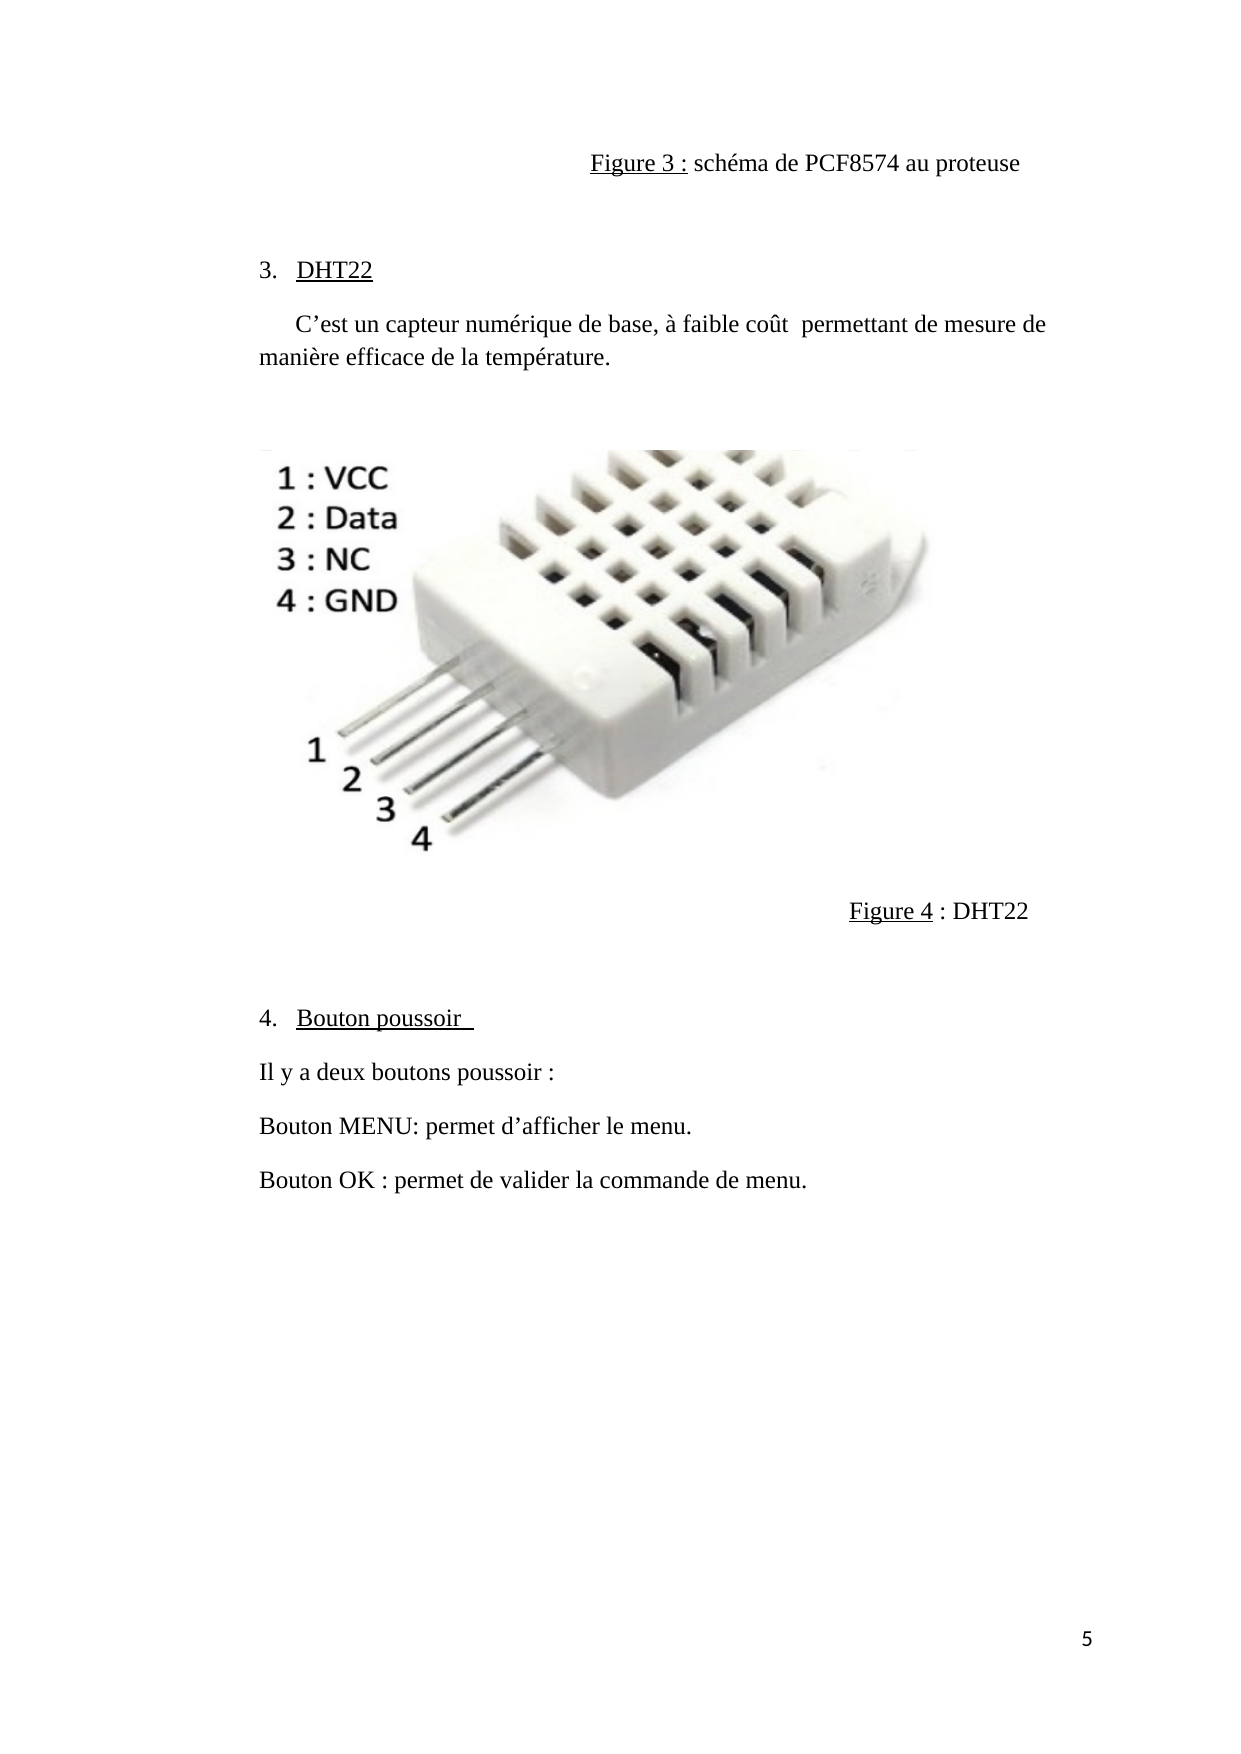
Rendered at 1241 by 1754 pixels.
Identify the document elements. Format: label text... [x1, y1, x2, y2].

text Figure 4 : DHT22 [849, 896, 1063, 924]
list DHT22 [259, 255, 1063, 284]
text C’est un capteur numérique de base, à faible coût permettant de mesure de manière efficace de la température. [259, 309, 1063, 371]
text Il y a deux boutons poussoir : [259, 1057, 1063, 1086]
text Bouton MENU: permet d’afficher le menu. [259, 1111, 1063, 1140]
text Bouton OK : permet de valider la commande de menu. [259, 1165, 1063, 1194]
picture [258, 450, 942, 871]
list Bouton poussoir [259, 1003, 1063, 1032]
text Figure 3 : schéma de PCF8574 au proteuse [516, 148, 1063, 176]
